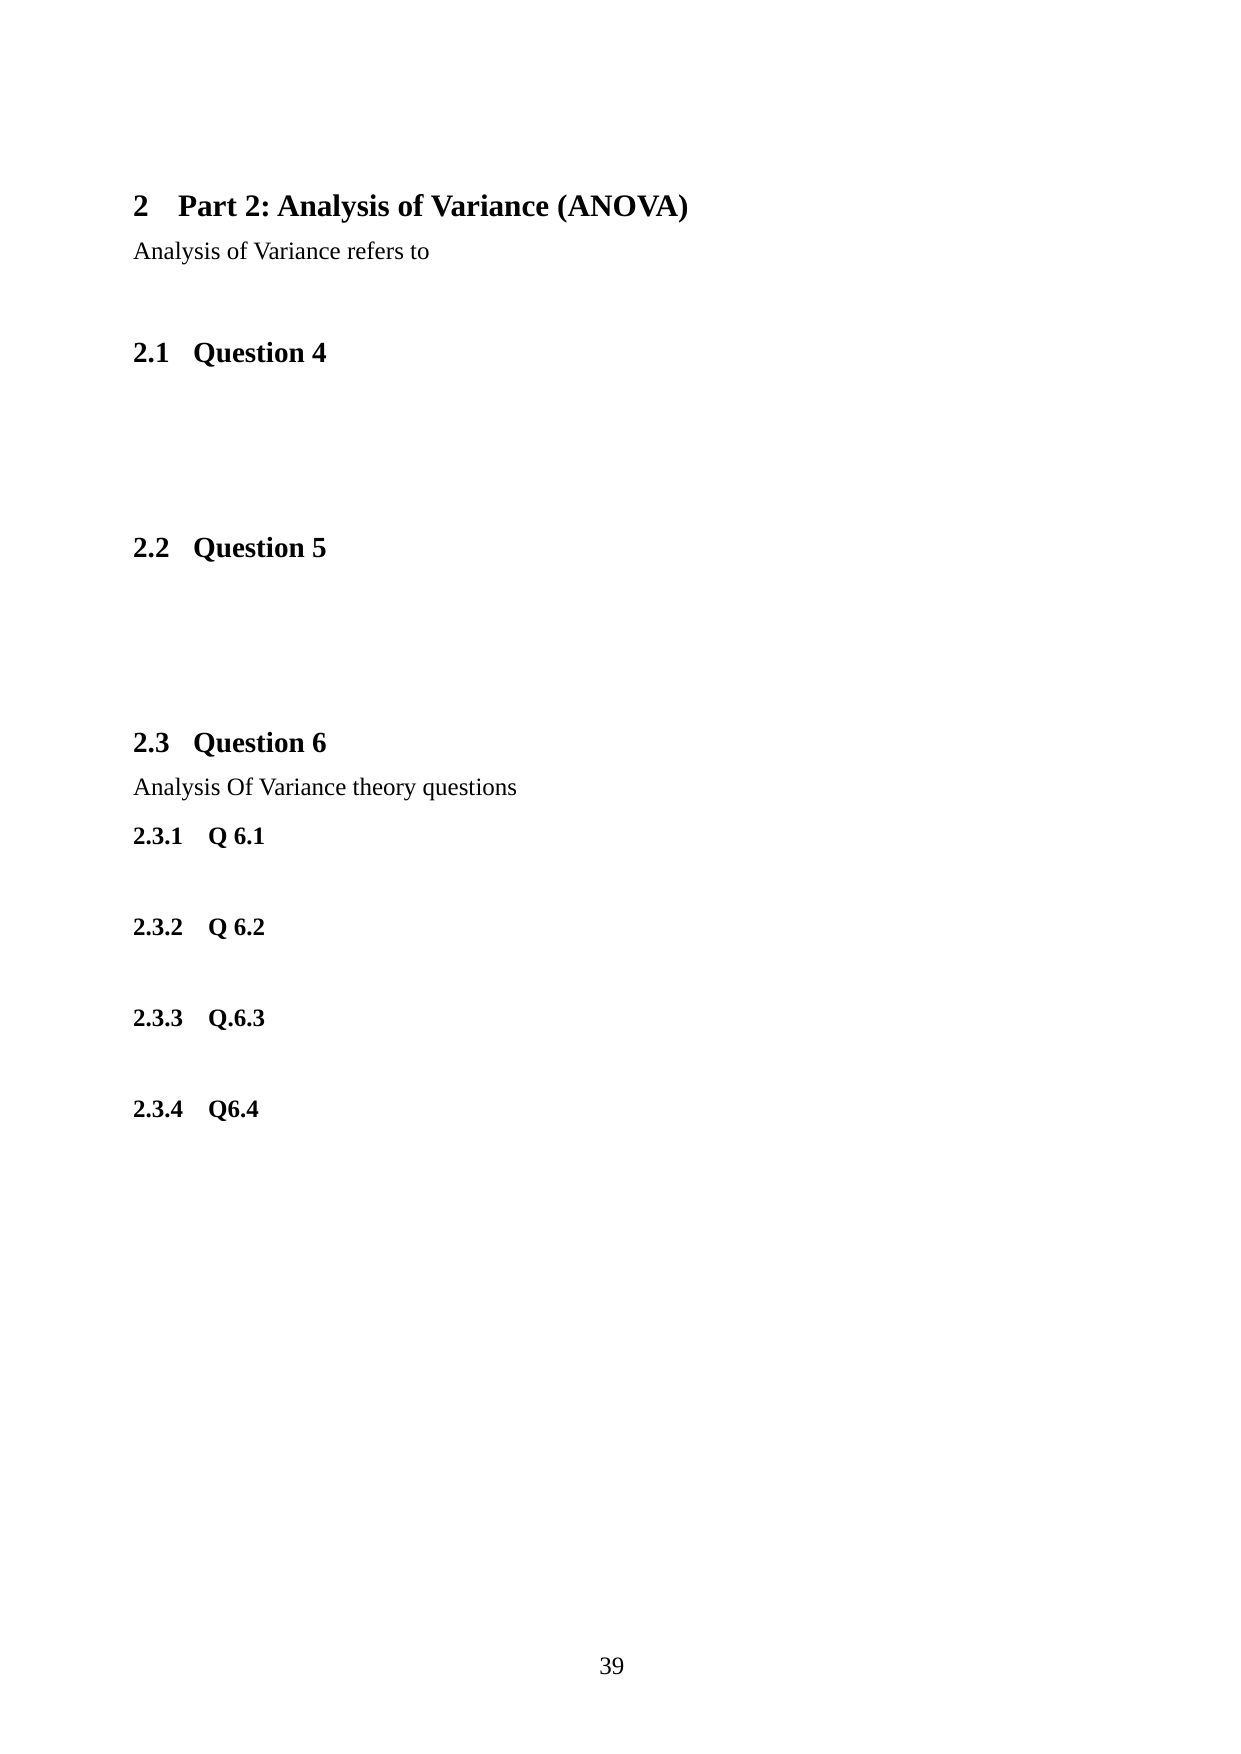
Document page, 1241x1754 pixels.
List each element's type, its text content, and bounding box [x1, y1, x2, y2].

subtitle Question 6 [133, 726, 1090, 759]
text Analysis of Variance refers to [133, 236, 1090, 265]
subtitle Question 5 [133, 530, 1090, 564]
subtitle Q 6.2 [133, 912, 1090, 941]
text Analysis Of Variance theory questions [133, 772, 1090, 800]
subtitle Q6.4 [133, 1094, 1090, 1123]
subtitle Question 4 [133, 335, 1090, 369]
subtitle Part 2: Analysis of Variance (ANOVA) [133, 187, 1090, 223]
subtitle Q.6.3 [133, 1003, 1090, 1032]
subtitle Q 6.1 [133, 821, 1090, 850]
